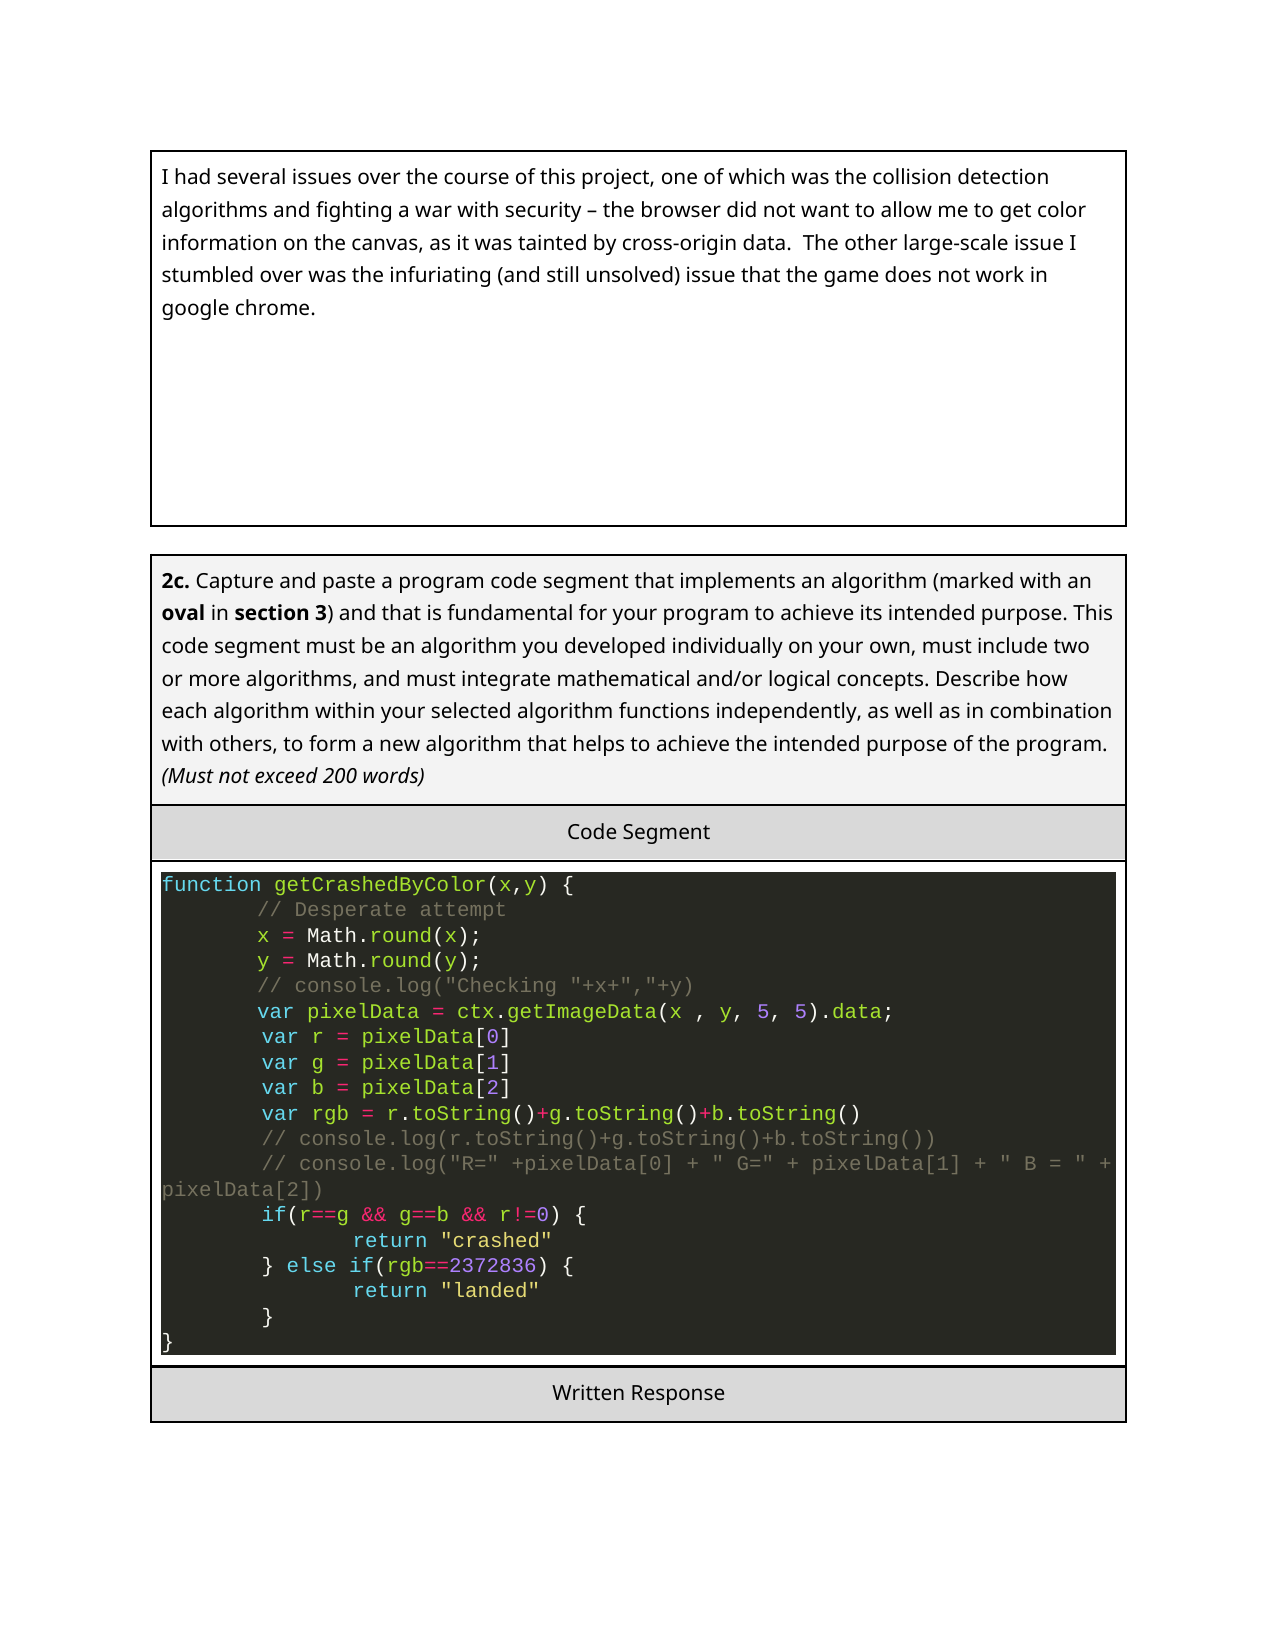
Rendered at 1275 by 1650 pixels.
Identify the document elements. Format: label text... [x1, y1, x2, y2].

table_cell Written Response [152, 1368, 1125, 1421]
table_header 2c. Capture and paste a program code segment that implements an algorithm (marked with an oval in section 3) and that is fundamental for your program to achieve its intended purpose. This code segment must be an algorithm you developed individually on your own, must include two or more algorithms, and must integrate mathematical and/or logical concepts. Describe how each algorithm within your selected algorithm functions independently, as well as in combination with others, to form a new algorithm that helps to achieve the intended purpose of the program. (Must not exceed 200 words) [152, 556, 1125, 804]
table_cell function getCrashedByColor(x,y) { // Desperate attempt x = Math.round(x); y = Math.round(y); // console.log("Checking "+x+","+y) var pixelData = ctx.getImageData(x , y, 5, 5).data; var r = pixelData[0] var g = pixelData[1] var b = pixelData[2] var rgb = r.toString()+g.toString()+b.toString() // console.log(r.toString()+g.toString()+b.toString()) // console.log("R=" +pixelData[0] + " G=" + pixelData[1] + " B = " + pixelData[2]) if(r==g && g==b && r!=0) { return "crashed" } else if(rgb==2372836) { return "landed" } } [152, 862, 1125, 1365]
table_cell I had several issues over the course of this project, one of which was the collision detection algorithms and fighting a war with security – the browser did not want to allow me to get color information on the canvas, as it was tainted by cross-origin data. The other large-scale issue I stumbled over was the infuriating (and still unsolved) issue that the game does not work in google chrome. [152, 152, 1125, 525]
table_cell Code Segment [152, 806, 1125, 859]
